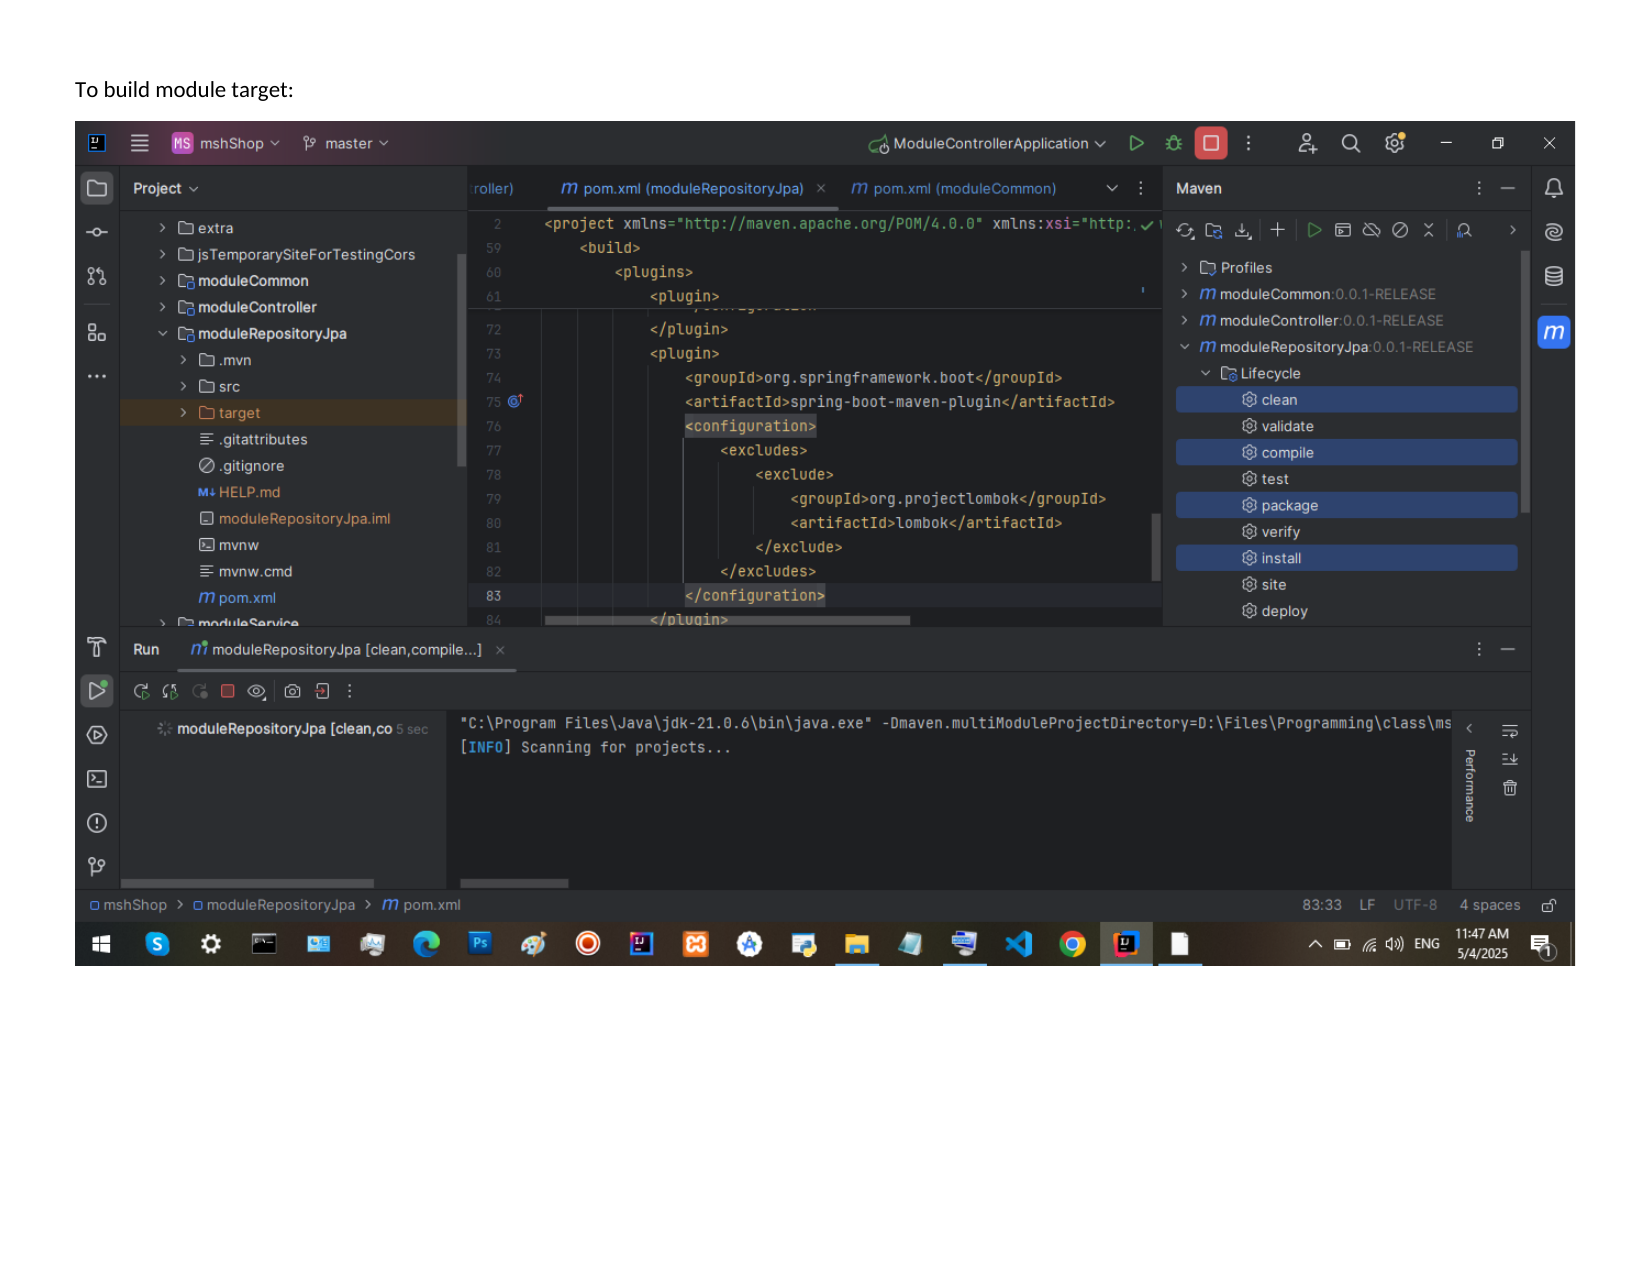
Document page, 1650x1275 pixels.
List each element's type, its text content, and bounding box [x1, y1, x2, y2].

text To build module target: [75, 75, 1575, 103]
picture [75, 121, 1575, 966]
